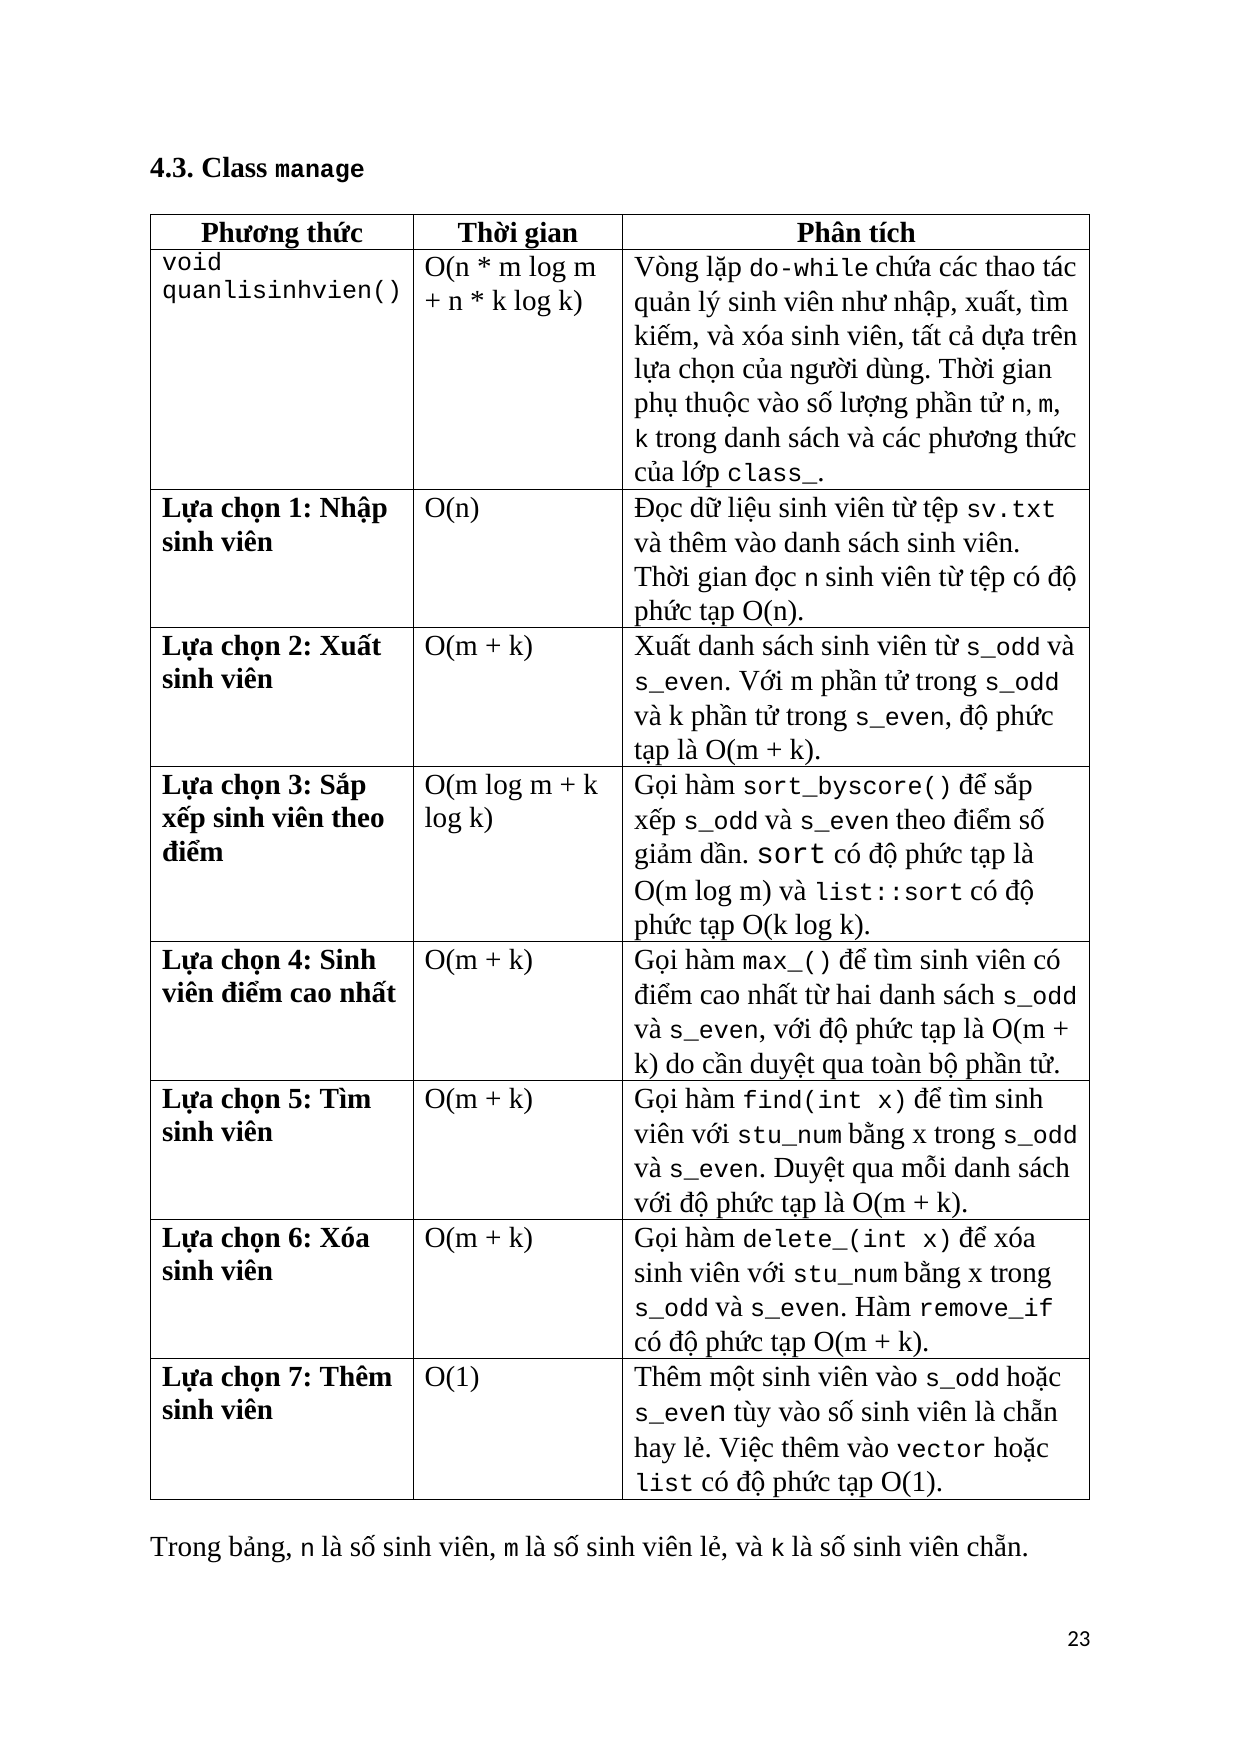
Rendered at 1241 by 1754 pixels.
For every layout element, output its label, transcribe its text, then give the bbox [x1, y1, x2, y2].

table_cell O(1) [414, 1424, 622, 1564]
table_cell Lựa chọn 1: Nhập sinh viên [151, 556, 413, 692]
table_cell void quanlisinhvien() [151, 315, 413, 554]
table_cell Gọi hàm sort_byscore() để sắp xếp s_odd và s_even theo điểm số giảm dần. sort có độ phức tạp là O(m log m) và list::sort có độ phức tạp O(k log k). [623, 832, 1089, 1006]
table_cell Gọi hàm delete_(int x) để xóa sinh viên với stu_num bằng x trong s_odd và s_even. Hàm remove_if có độ phức tạp O(m + k). [623, 1285, 1089, 1423]
table_cell Xuất danh sách sinh viên từ s_odd và s_even. Với m phần tử trong s_odd và k phần tử trong s_even, độ phức tạp là O(m + k). [623, 693, 1089, 831]
table_cell O(m + k) [414, 1146, 622, 1284]
table_cell Gọi hàm find(int x) để tìm sinh viên với stu_num bằng x trong s_odd và s_even. Duyệt qua mỗi danh sách với độ phức tạp là O(m + k). [623, 1146, 1089, 1284]
table_cell Lựa chọn 3: Sắp xếp sinh viên theo điểm [151, 832, 413, 1006]
table_header Phân tích [623, 280, 1089, 314]
table_cell Lựa chọn 5: Tìm sinh viên [151, 1146, 413, 1284]
table_cell O(m + k) [414, 1007, 622, 1145]
table_header Phương thức [151, 280, 413, 314]
table_cell Lựa chọn 7: Thêm sinh viên [151, 1424, 413, 1564]
table_cell Lựa chọn 4: Sinh viên điểm cao nhất [151, 1007, 413, 1145]
table_cell O(m + k) [414, 693, 622, 831]
text Trong bảng, m là số phần tử trong s_odd, và k là số phần tử trong s_even. [150, 150, 1090, 186]
table_cell O(m log m + k log k) [414, 832, 622, 1006]
table_cell Thêm một sinh viên vào s_odd hoặc s_even tùy vào số sinh viên là chẵn hay lẻ. Việc thêm vào vector hoặc list có độ phức tạp O(1). [623, 1424, 1089, 1564]
table_cell O(m + k) [414, 1285, 622, 1423]
table_cell Đọc dữ liệu sinh viên từ tệp sv.txt và thêm vào danh sách sinh viên. Thời gian đọc n sinh viên từ tệp có độ phức tạp O(n). [623, 556, 1089, 692]
table_cell O(n) [414, 556, 622, 692]
table_header Thời gian [414, 280, 622, 314]
subtitle 4.3. Class manage [150, 215, 1090, 250]
table_cell Gọi hàm max_() để tìm sinh viên có điểm cao nhất từ hai danh sách s_odd và s_even, với độ phức tạp là O(m + k) do cần duyệt qua toàn bộ phần tử. [623, 1007, 1089, 1145]
table_cell Lựa chọn 6: Xóa sinh viên [151, 1285, 413, 1423]
table_cell Lựa chọn 2: Xuất sinh viên [151, 693, 413, 831]
table_cell Vòng lặp do-while chứa các thao tác quản lý sinh viên như nhập, xuất, tìm kiếm, và xóa sinh viên, tất cả dựa trên lựa chọn của người dùng. Thời gian phụ thuộc vào số lượng phần tử n, m, k trong danh sách và các phương thức của lớp class_. [623, 315, 1089, 554]
table_cell O(n * m log m + n * k log k) [414, 315, 622, 554]
